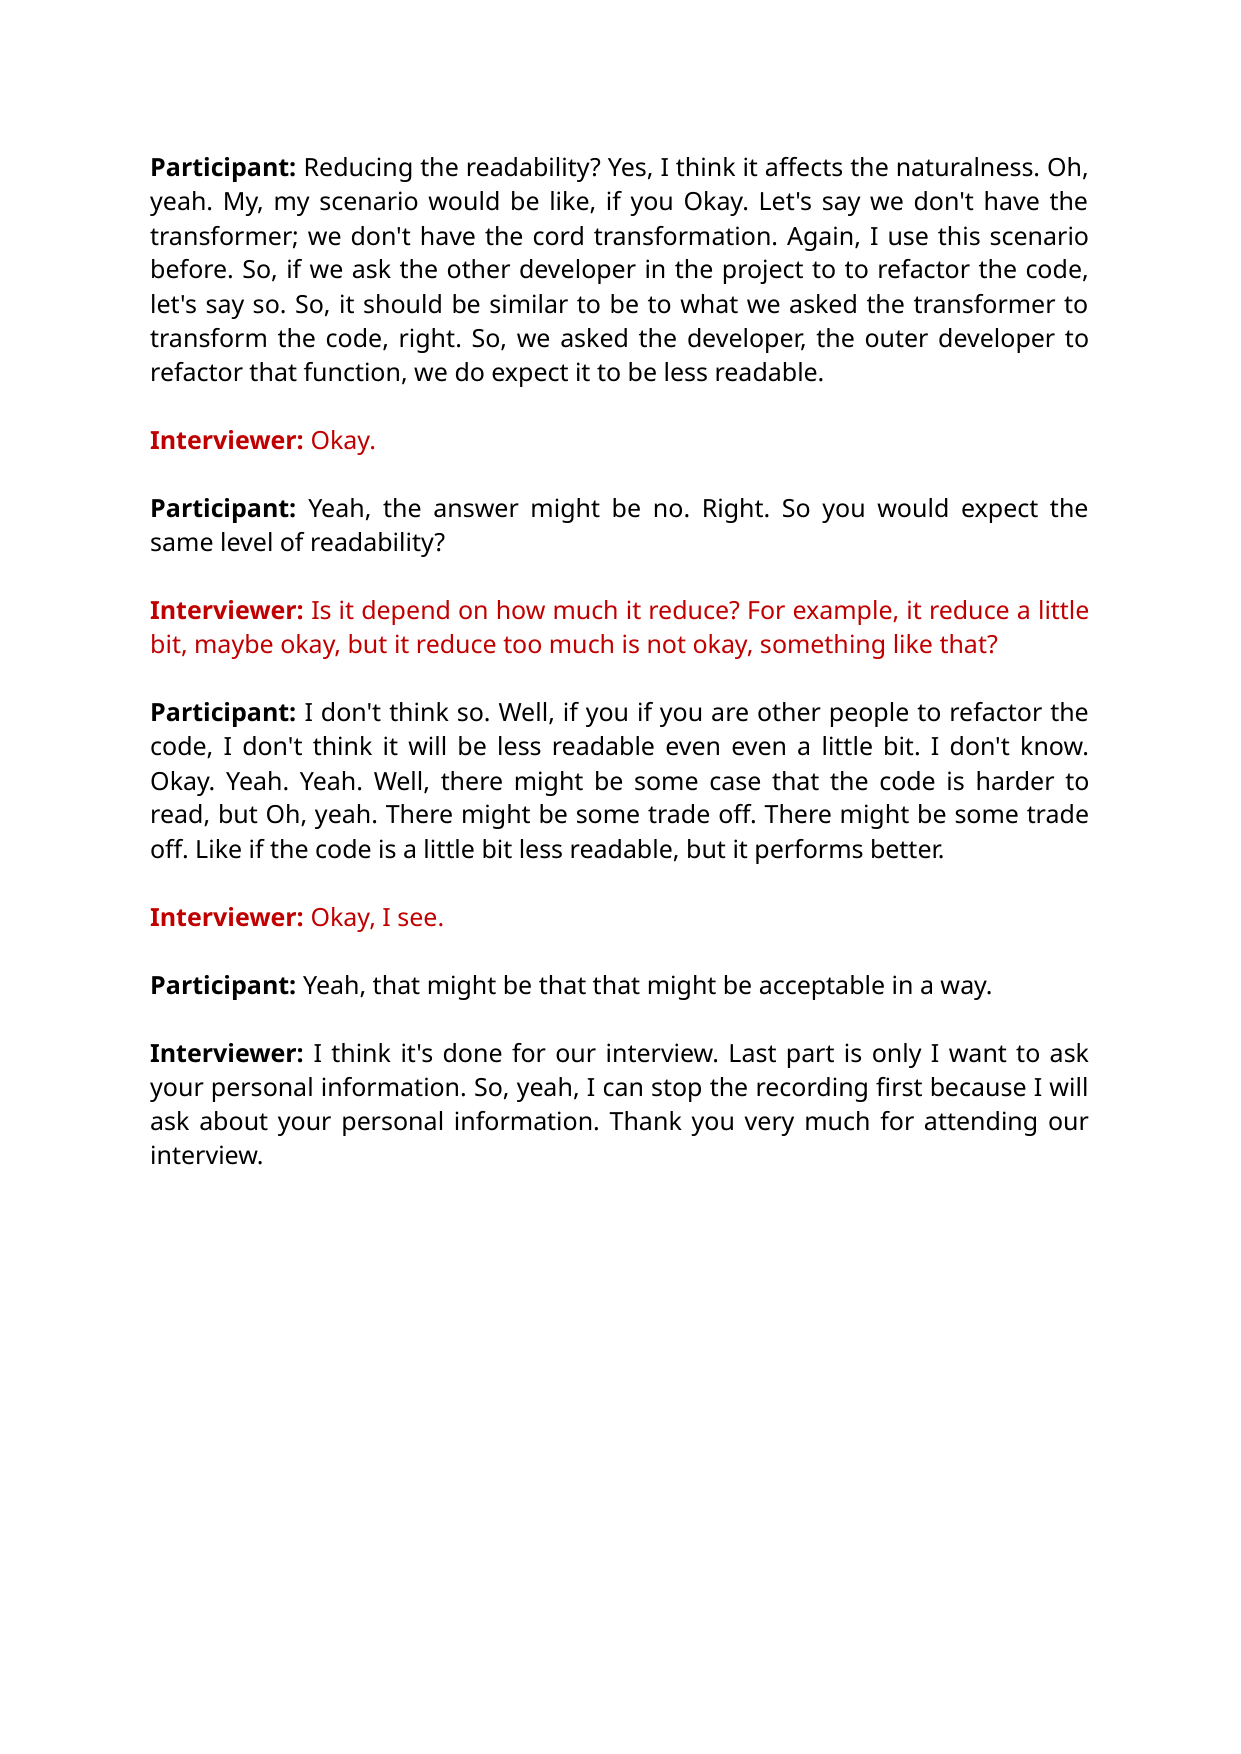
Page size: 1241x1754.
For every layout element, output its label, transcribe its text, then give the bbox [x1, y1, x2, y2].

text Interviewer: Okay. [150, 422, 1090, 457]
text Participant: Yeah, the answer might be no. Right. So you would expect the same level of readability? [150, 491, 1090, 559]
text Interviewer: I think it's done for our interview. Last part is only I want to ask your personal information. So, yeah, I can stop the recording first because I will ask about your personal information. Thank you very much for attending our interview. [150, 1036, 1090, 1172]
text Participant: I don't think so. Well, if you if you are other people to refactor the code, I don't think it will be less readable even even a little bit. I don't know. Okay. Yeah. Yeah. Well, there might be some case that the code is harder to read, but Oh, yeah. There might be some trade off. There might be some trade off. Like if the code is a little bit less readable, but it performs better. [150, 695, 1090, 865]
text Interviewer: Okay, I see. [150, 899, 1090, 933]
text Participant: Yeah, that might be that that might be acceptable in a way. [150, 967, 1090, 1002]
text Interviewer: Is it depend on how much it reduce? For example, it reduce a little bit, maybe okay, but it reduce too much is not okay, something like that? [150, 593, 1090, 661]
text Participant: Reducing the readability? Yes, I think it affects the naturalness. Oh, yeah. My, my scenario would be like, if you Okay. Let's say we don't have the transformer; we don't have the cord transformation. Again, I use this scenario before. So, if we ask the other developer in the project to to refactor the code, let's say so. So, it should be similar to be to what we asked the transformer to transform the code, right. So, we asked the developer, the outer developer to refactor that function, we do expect it to be less readable. [150, 150, 1090, 388]
